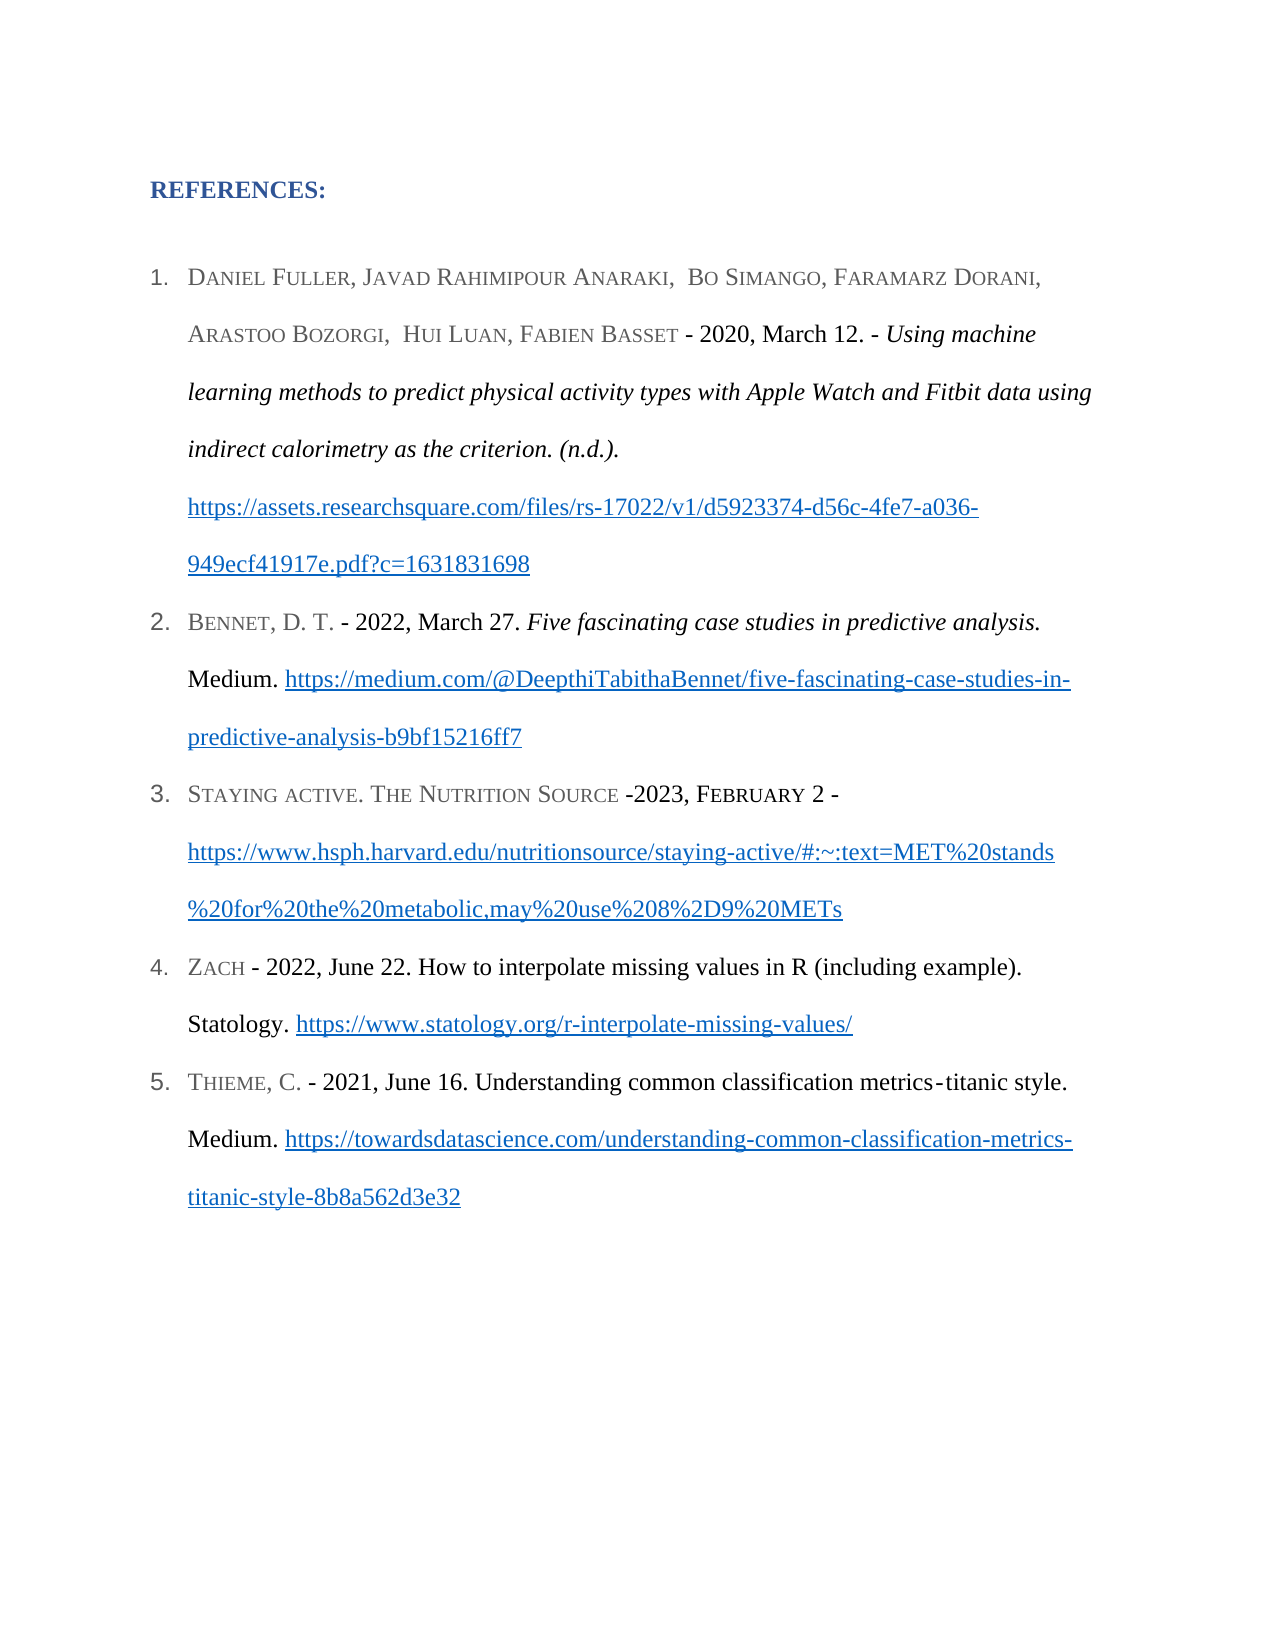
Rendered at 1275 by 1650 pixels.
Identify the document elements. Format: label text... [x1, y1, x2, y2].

list Staying active. The Nutrition Source -2023, February 2 - https://www.hsph.harvard.edu/nutritionsource/staying-active/#:~:text=MET%20stands%20for%20the%20metabolic,may%20use%208%2D9%20METs [150, 838, 1125, 981]
list Zach - 2022, June 22. How to interpolate missing values in R (including example). Statology. https://www.statology.org/r-interpolate-missing-values/ [150, 1039, 1125, 1126]
list Thieme, C. - 2021, June 16. Understanding common classification metrics - titanic style. Medium. https://towardsdatascience.com/understanding-common-classification-metrics-titanic-style-8b8a562d3e32 [150, 1183, 1125, 1327]
list Daniel Fuller, Javad Rahimipour Anaraki, Bo Simango, Faramarz Dorani, Arastoo Bozorgi, Hui Luan, Fabien Basset - 2020, March 12. - Using machine learning methods to predict physical activity types with Apple Watch and Fitbit data using indirect calorimetry as the criterion. (n.d.). https://assets.researchsquare.com/files/rs-17022/v1/d5923374-d56c-4fe7-a036-949ecf41917e.pdf?c=1631831698 [150, 262, 1125, 578]
list Bennet, D. T. - 2022, March 27. Five fascinating case studies in predictive analysis. Medium. https://medium.com/@DeepthiTabithaBennet/five-fascinating-case-studies-in-predictive-analysis-b9bf15216ff7 [150, 636, 1125, 780]
subtitle REFERENCES: [150, 175, 1125, 204]
